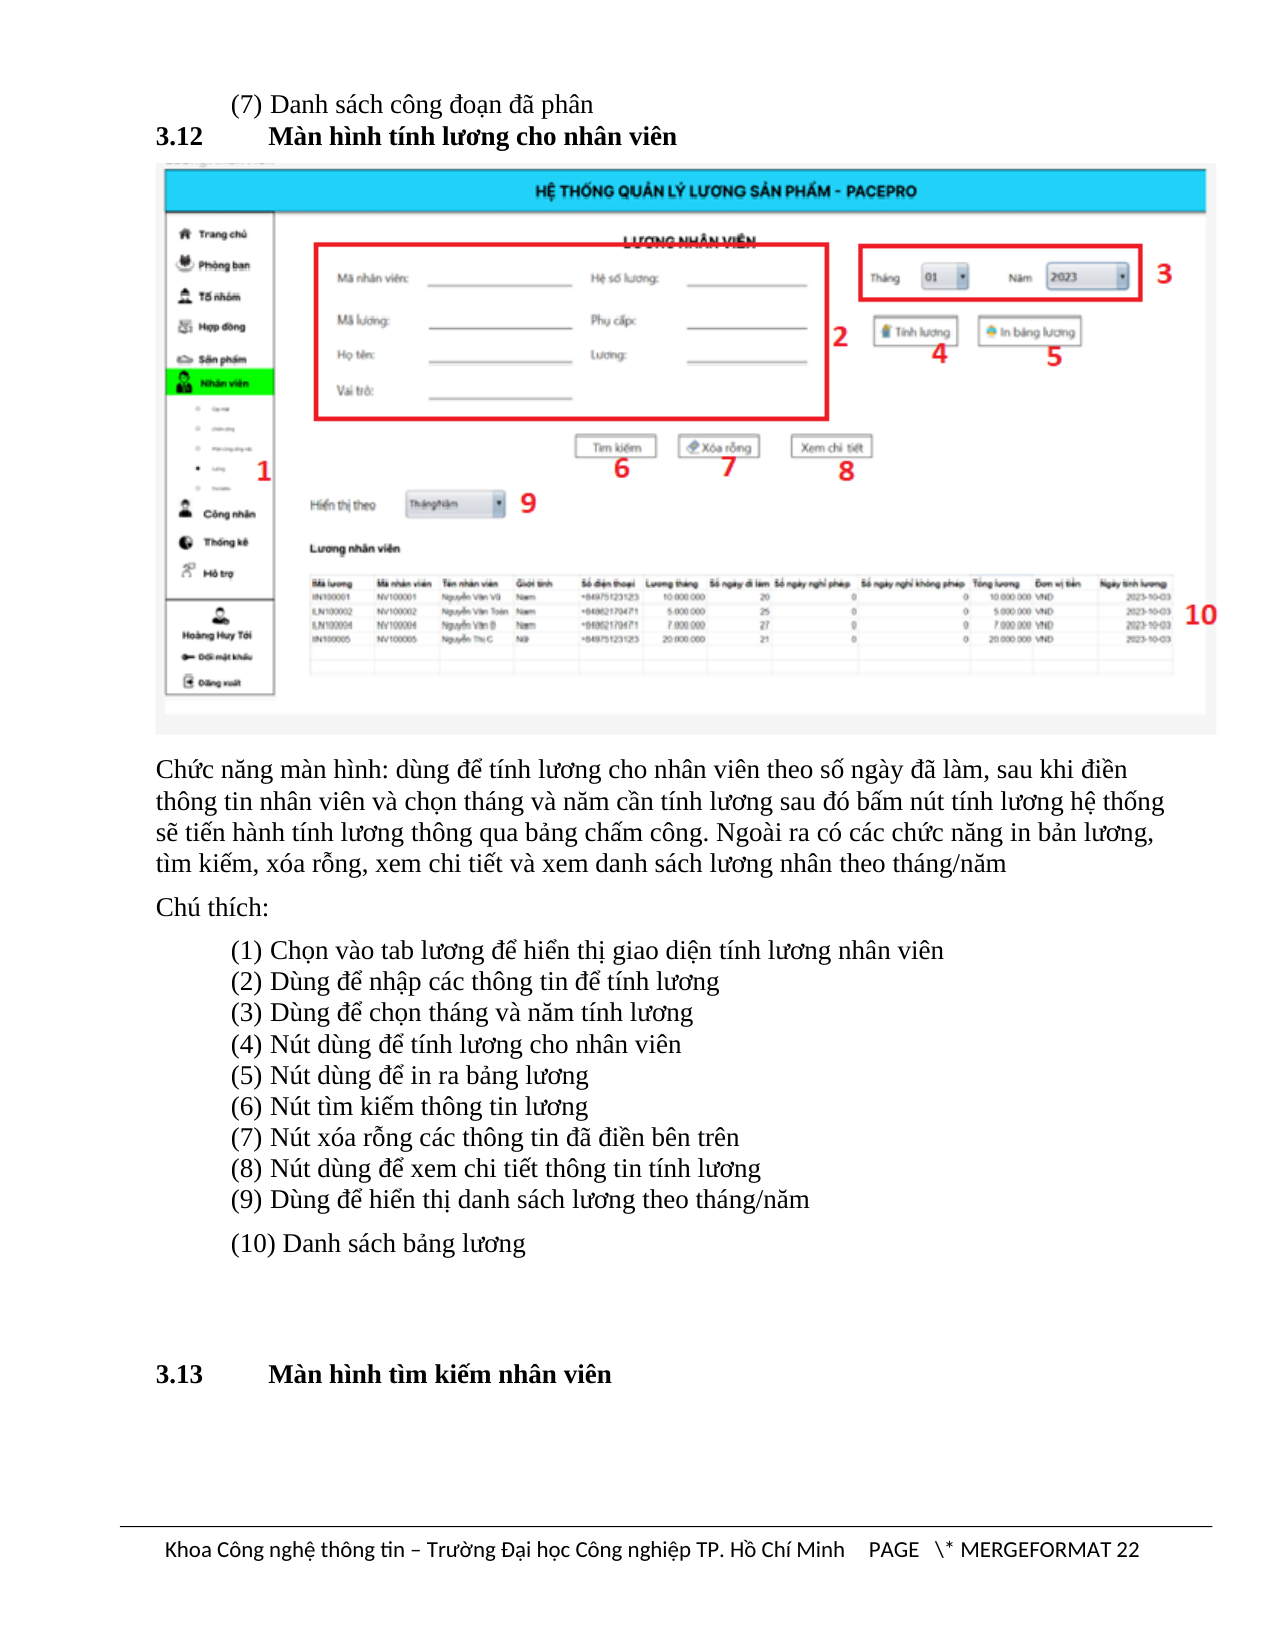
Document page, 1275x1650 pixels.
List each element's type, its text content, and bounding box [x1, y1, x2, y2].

list Dùng để chọn tháng và năm tính lương [231, 997, 1186, 1028]
list Danh sách công đoạn đã phân [231, 89, 1186, 120]
list Màn hình tính lương cho nhân viên [156, 120, 1186, 151]
list Chọn vào tab lương để hiển thị giao diện tính lương nhân viên [231, 934, 1186, 965]
text Chức năng màn hình: dùng để tính lương cho nhân viên theo số ngày đã làm, sau khi điền thông tin nhân viên và chọn tháng và năm cần tính lương sau đó bấm nút tính lương hệ thống sẽ tiến hành tính lương thông qua bảng chấm công. Ngoài ra có các chức năng in bản lương, tìm kiếm, xóa rỗng, xem chi tiết và xem danh sách lương nhân theo tháng/năm [156, 753, 1186, 878]
list Màn hình tìm kiếm nhân viên [156, 1358, 1186, 1389]
list Nút dùng để tính lương cho nhân viên [231, 1028, 1186, 1059]
list Nút dùng để xem chi tiết thông tin tính lương [231, 1152, 1186, 1183]
text (10) Danh sách bảng lương [231, 1227, 1186, 1258]
picture [155, 163, 1224, 741]
list Nút dùng để in ra bảng lương [231, 1059, 1186, 1090]
list Nút xóa rỗng các thông tin đã điền bên trên [231, 1121, 1186, 1152]
list Dùng để hiển thị danh sách lương theo tháng/năm [231, 1183, 1186, 1214]
text Chú thích: [156, 891, 1186, 922]
list Nút tìm kiếm thông tin lương [231, 1090, 1186, 1121]
list Dùng để nhập các thông tin để tính lương [231, 965, 1186, 997]
